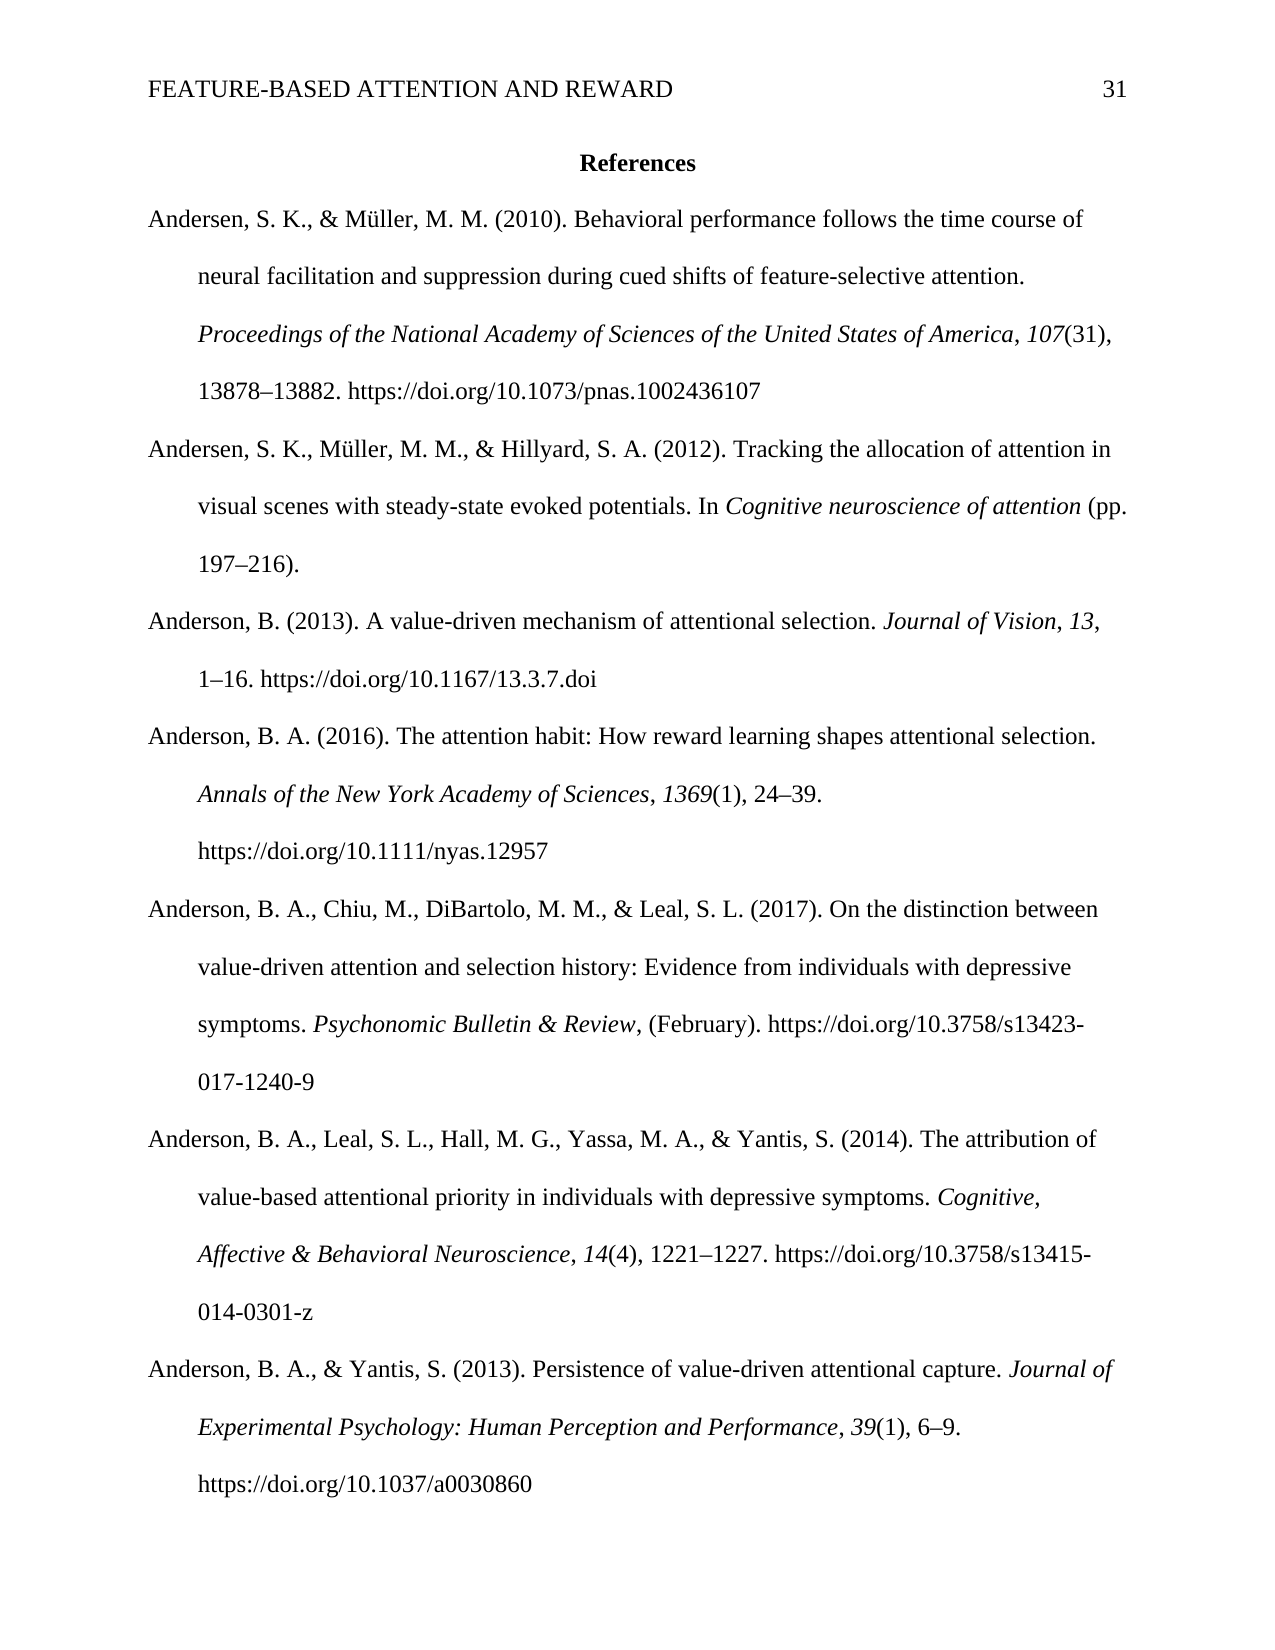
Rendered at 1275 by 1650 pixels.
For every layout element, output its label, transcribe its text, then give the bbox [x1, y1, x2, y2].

text Andersen, S. K., Müller, M. M., & Hillyard, S. A. (2012). Tracking the allocation of attention in visual scenes with steady-state evoked potentials. In Cognitive neuroscience of attention (pp. 197–216). [148, 434, 1127, 577]
text Anderson, B. A., Leal, S. L., Hall, M. G., Yassa, M. A., & Yantis, S. (2014). The attribution of value-based attentional priority in individuals with depressive symptoms. Cognitive, Affective & Behavioral Neuroscience, 14(4), 1221–1227. https://doi.org/10.3758/s13415-014-0301-z [148, 1124, 1127, 1325]
text Anderson, B. A., Chiu, M., DiBartolo, M. M., & Leal, S. L. (2017). On t﻿he distinction between value-driven attention and selection history: Evidence from individuals with depressive symptoms. Psychonomic Bulletin & Review, (February). https://doi.org/10.3758/s13423-017-1240-9 [148, 894, 1127, 1095]
text Andersen, S. K., & Müller, M. M. (2010). Behavioral performance follows the time course of neural facilitation and suppression during cued shifts of feature-selective attention. Proceedings of the National Academy of Sciences of the United States of America, 107(31), 13878–13882. https://doi.org/10.1073/pnas.1002436107 [148, 204, 1127, 405]
text Anderson, B. (2013). A value-driven mechanism of attentional selection. Journal of Vision, 13, 1–16. https://doi.org/10.1167/13.3.7.doi [148, 606, 1127, 692]
subtitle References [148, 148, 1127, 176]
text Anderson, B. A., & Yantis, S. (2013). Persistence of value-driven attentional capture. Journal of Experimental Psychology: Human Perception and Performance, 39(1), 6–9. https://doi.org/10.1037/a0030860 [148, 1354, 1127, 1498]
text Anderson, B. A. (2016). The attention habit: How reward learning shapes attentional selection. Annals of the New York Academy of Sciences, 1369(1), 24–39. https://doi.org/10.1111/nyas.12957 [148, 721, 1127, 865]
